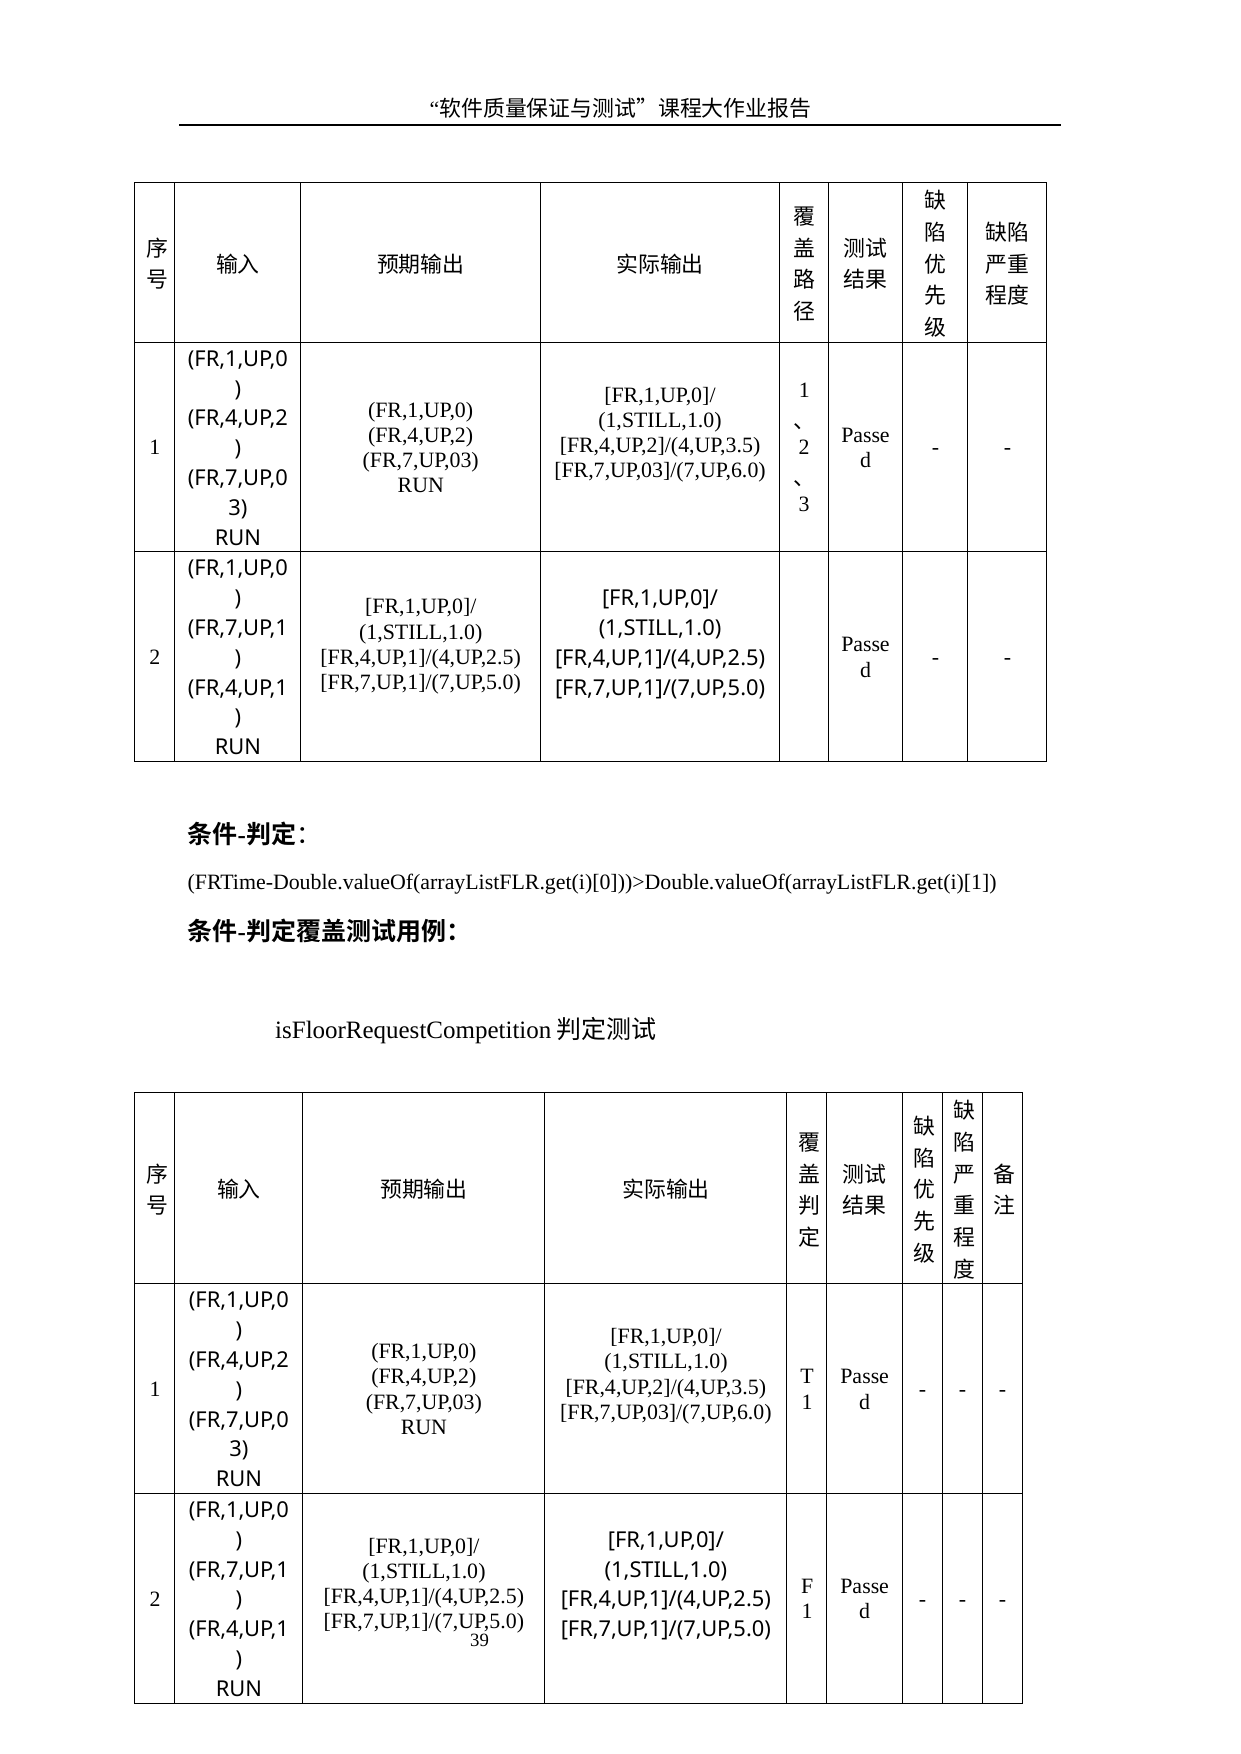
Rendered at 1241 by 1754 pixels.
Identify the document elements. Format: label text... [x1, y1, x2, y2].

table_header 预期输出 [303, 1093, 544, 1283]
table_cell [780, 552, 828, 761]
table_cell [FR,1,UP,0]/(1,STILL,1.0) [FR,4,UP,1]/(4,UP,2.5) [FR,7,UP,1]/(7,UP,5.0) [301, 552, 540, 761]
table_header 序号 [135, 183, 174, 342]
table_cell 1、2、3 [780, 343, 828, 551]
table_cell T1 [787, 1284, 826, 1493]
table_cell [FR,1,UP,0]/(1,STILL,1.0) [FR,4,UP,2]/(4,UP,3.5) [FR,7,UP,03]/(7,UP,6.0) [545, 1284, 786, 1493]
table_cell (FR,1,UP,0) (FR,7,UP,1) (FR,4,UP,1) RUN [175, 552, 300, 761]
table_cell Passed [829, 343, 902, 551]
table_cell - [903, 343, 967, 551]
table_header 覆盖判定 [787, 1093, 826, 1283]
table_header 实际输出 [545, 1093, 786, 1283]
table_cell Passed [827, 1494, 902, 1702]
table_header 输入 [175, 183, 300, 342]
text 条件-判定： [187, 800, 1053, 865]
table_header 覆盖路径 [780, 183, 828, 342]
table_cell [FR,1,UP,0]/(1,STILL,1.0) [FR,4,UP,1]/(4,UP,2.5) [FR,7,UP,1]/(7,UP,5.0) [303, 1494, 544, 1702]
table_cell - [968, 552, 1046, 761]
table_cell - [983, 1284, 1022, 1493]
table_header 实际输出 [541, 183, 779, 342]
table_cell [FR,1,UP,0]/(1,STILL,1.0) [FR,4,UP,2]/(4,UP,3.5) [FR,7,UP,03]/(7,UP,6.0) [541, 343, 779, 551]
table_cell 2 [135, 552, 174, 761]
table_cell F1 [787, 1494, 826, 1702]
table_cell 2 [135, 1494, 174, 1702]
table_cell (FR,1,UP,0) (FR,4,UP,2) (FR,7,UP,03) RUN [303, 1284, 544, 1493]
table_header 测试结果 [829, 183, 902, 342]
table_cell - [968, 343, 1046, 551]
table_header 缺陷严重程度 [968, 183, 1046, 342]
table_header 缺陷严重程度 [943, 1093, 982, 1283]
text (FRTime-Double.valueOf(arrayListFLR.get(i)[0]))>Double.valueOf(arrayListFLR.get(i)[1]) [187, 865, 1053, 897]
table_header 备注 [983, 1093, 1022, 1283]
text 条件-判定覆盖测试用例： [187, 897, 1053, 962]
table_header 输入 [175, 1093, 302, 1283]
table_cell [FR,1,UP,0]/(1,STILL,1.0) [FR,4,UP,1]/(4,UP,2.5) [FR,7,UP,1]/(7,UP,5.0) [541, 552, 779, 761]
table_cell (FR,1,UP,0) (FR,4,UP,2) (FR,7,UP,03) RUN [175, 1284, 302, 1493]
text isFloorRequestCompetition判定测试 [187, 995, 1053, 1060]
table_cell [FR,1,UP,0]/(1,STILL,1.0) [FR,4,UP,1]/(4,UP,2.5) [FR,7,UP,1]/(7,UP,5.0) [545, 1494, 786, 1702]
table_cell (FR,1,UP,0) (FR,4,UP,2) (FR,7,UP,03) RUN [301, 343, 540, 551]
table_cell 1 [135, 1284, 174, 1493]
table_cell - [983, 1494, 1022, 1702]
table_cell - [903, 1284, 942, 1493]
table_header 测试结果 [827, 1093, 902, 1283]
table_header 缺陷优先级 [903, 1093, 942, 1283]
table_cell Passed [829, 552, 902, 761]
table_header 预期输出 [301, 183, 540, 342]
table_header 缺陷优先级 [903, 183, 967, 342]
table_header 序号 [135, 1093, 174, 1283]
table_cell - [903, 552, 967, 761]
table_cell - [903, 1494, 942, 1702]
table_cell Passed [827, 1284, 902, 1493]
table_cell (FR,1,UP,0) (FR,7,UP,1) (FR,4,UP,1) RUN [175, 1494, 302, 1702]
table_cell - [943, 1284, 982, 1493]
table_cell - [943, 1494, 982, 1702]
table_cell 1 [135, 343, 174, 551]
table_cell (FR,1,UP,0) (FR,4,UP,2) (FR,7,UP,03) RUN [175, 343, 300, 551]
